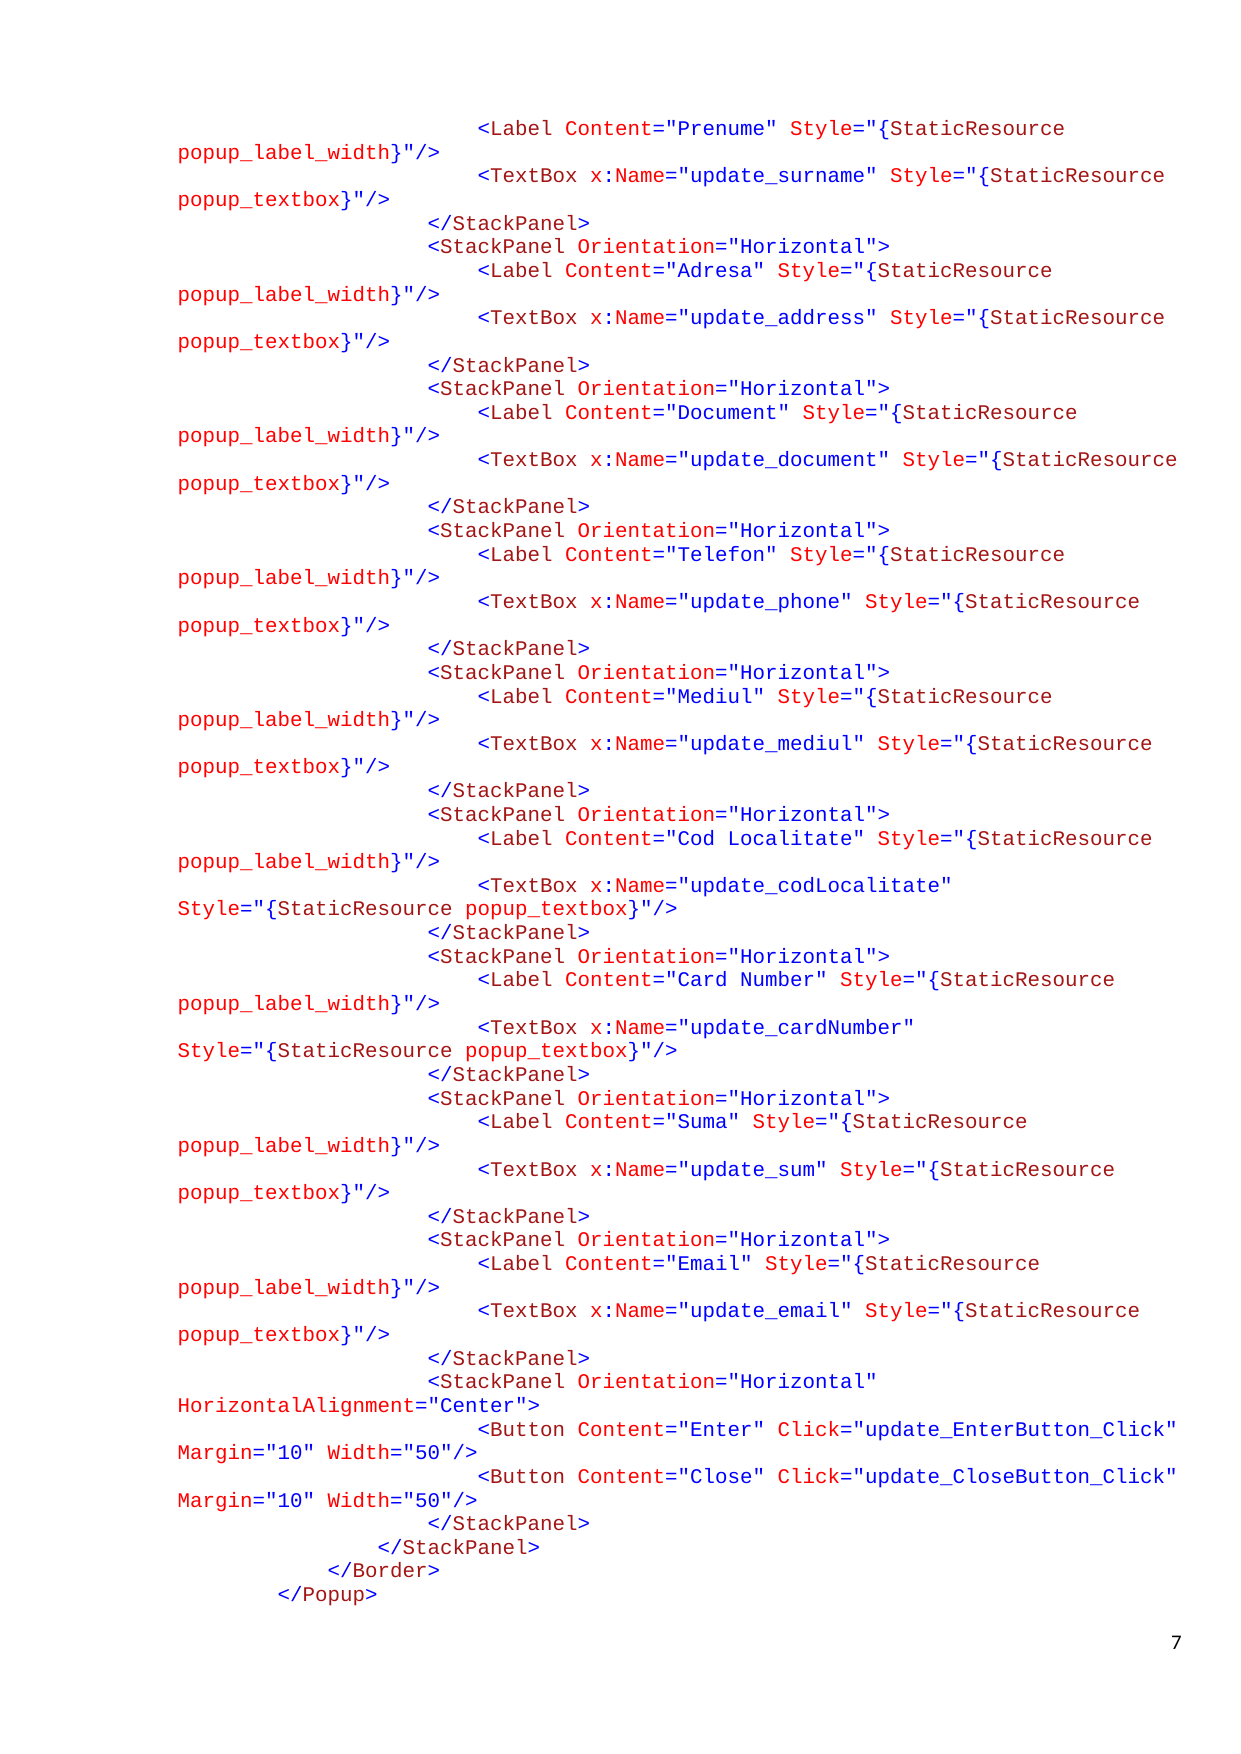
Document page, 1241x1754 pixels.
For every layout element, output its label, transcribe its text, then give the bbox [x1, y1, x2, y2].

text </StackPanel> [177, 1513, 1181, 1537]
text <Label Content="Card Number" Style="{StaticResource popup_label_width}"/> [177, 969, 1181, 1017]
text <TextBox x:Name="update_email" Style="{StaticResource popup_textbox}"/> [177, 1300, 1181, 1348]
text <Label Content="Mediul" Style="{StaticResource popup_label_width}"/> [177, 686, 1181, 733]
text <Label Content="Prenume" Style="{StaticResource popup_label_width}"/> [177, 118, 1181, 165]
text </StackPanel> [177, 922, 1181, 946]
text <TextBox x:Name="update_sum" Style="{StaticResource popup_textbox}"/> [177, 1158, 1181, 1206]
text <StackPanel Orientation="Horizontal" HorizontalAlignment="Center"> [177, 1371, 1181, 1419]
text <StackPanel Orientation="Horizontal"> [177, 236, 1181, 260]
text <Label Content="Email" Style="{StaticResource popup_label_width}"/> [177, 1253, 1181, 1300]
text </Border> [177, 1561, 1181, 1584]
text <Label Content="Telefon" Style="{StaticResource popup_label_width}"/> [177, 544, 1181, 591]
text <StackPanel Orientation="Horizontal"> [177, 804, 1181, 827]
text <TextBox x:Name="update_codLocalitate" Style="{StaticResource popup_textbox}"/> [177, 875, 1181, 922]
text </StackPanel> [177, 1206, 1181, 1229]
text <Button Content="Enter" Click="update_EnterButton_Click" Margin="10" Width="50"/> [177, 1419, 1181, 1466]
text </StackPanel> [177, 354, 1181, 378]
text <Button Content="Close" Click="update_CloseButton_Click" Margin="10" Width="50"/> [177, 1466, 1181, 1513]
text <Label Content="Document" Style="{StaticResource popup_label_width}"/> [177, 402, 1181, 449]
text </StackPanel> [177, 1537, 1181, 1561]
text <StackPanel Orientation="Horizontal"> [177, 946, 1181, 969]
text </StackPanel> [177, 638, 1181, 662]
text <TextBox x:Name="update_document" Style="{StaticResource popup_textbox}"/> [177, 449, 1181, 496]
text <StackPanel Orientation="Horizontal"> [177, 1229, 1181, 1253]
text </StackPanel> [177, 780, 1181, 804]
text <StackPanel Orientation="Horizontal"> [177, 378, 1181, 402]
text </StackPanel> [177, 213, 1181, 236]
text <TextBox x:Name="update_surname" Style="{StaticResource popup_textbox}"/> [177, 165, 1181, 213]
text </Popup> [177, 1584, 1181, 1608]
text <TextBox x:Name="update_phone" Style="{StaticResource popup_textbox}"/> [177, 591, 1181, 638]
text <TextBox x:Name="update_address" Style="{StaticResource popup_textbox}"/> [177, 307, 1181, 354]
text <TextBox x:Name="update_mediul" Style="{StaticResource popup_textbox}"/> [177, 733, 1181, 780]
text </StackPanel> [177, 1064, 1181, 1088]
text </StackPanel> [177, 1348, 1181, 1371]
text </StackPanel> [177, 496, 1181, 520]
text <StackPanel Orientation="Horizontal"> [177, 1088, 1181, 1111]
text <Label Content="Adresa" Style="{StaticResource popup_label_width}"/> [177, 260, 1181, 307]
text <StackPanel Orientation="Horizontal"> [177, 662, 1181, 686]
text <TextBox x:Name="update_cardNumber" Style="{StaticResource popup_textbox}"/> [177, 1017, 1181, 1064]
text <StackPanel Orientation="Horizontal"> [177, 520, 1181, 544]
text <Label Content="Cod Localitate" Style="{StaticResource popup_label_width}"/> [177, 827, 1181, 875]
text <Label Content="Suma" Style="{StaticResource popup_label_width}"/> [177, 1111, 1181, 1158]
